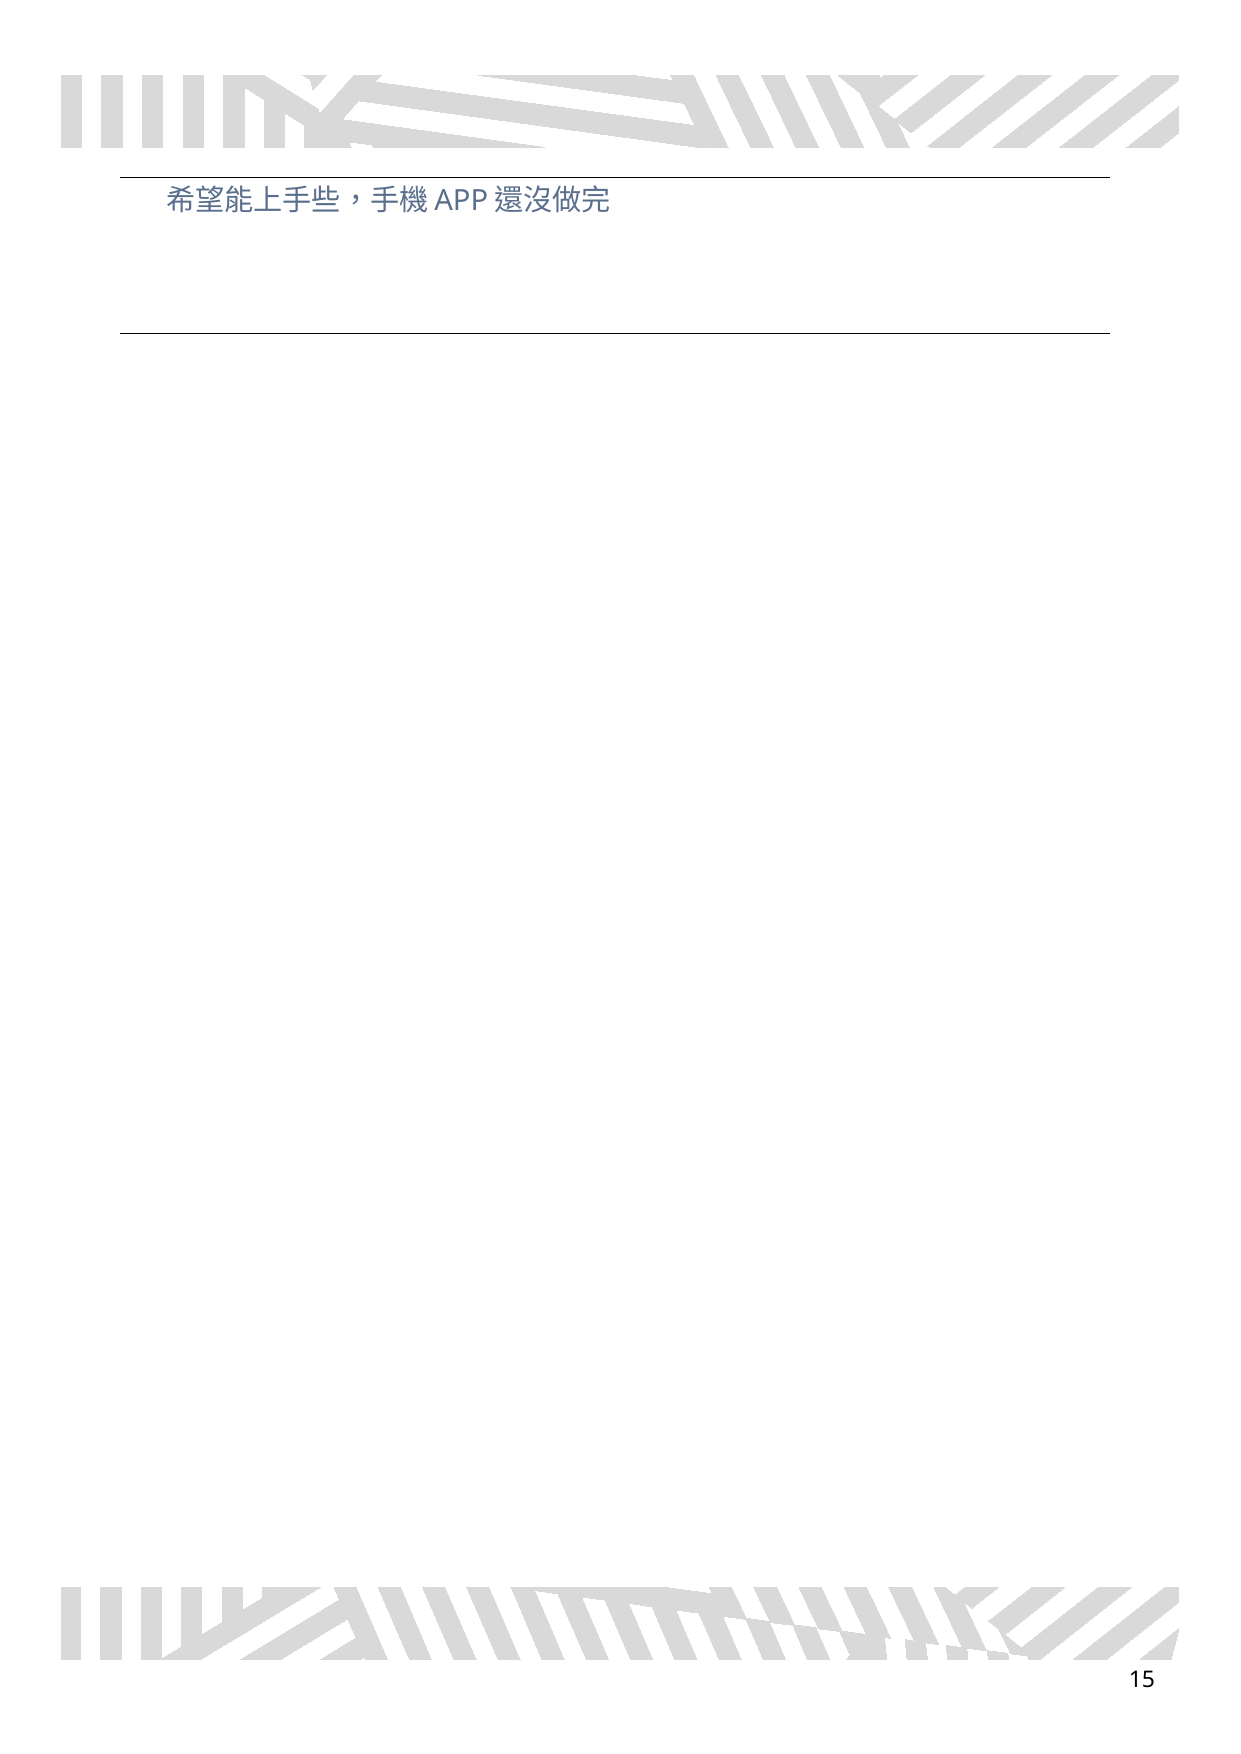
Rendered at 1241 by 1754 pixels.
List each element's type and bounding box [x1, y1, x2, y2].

table_header [120, 178, 1110, 332]
